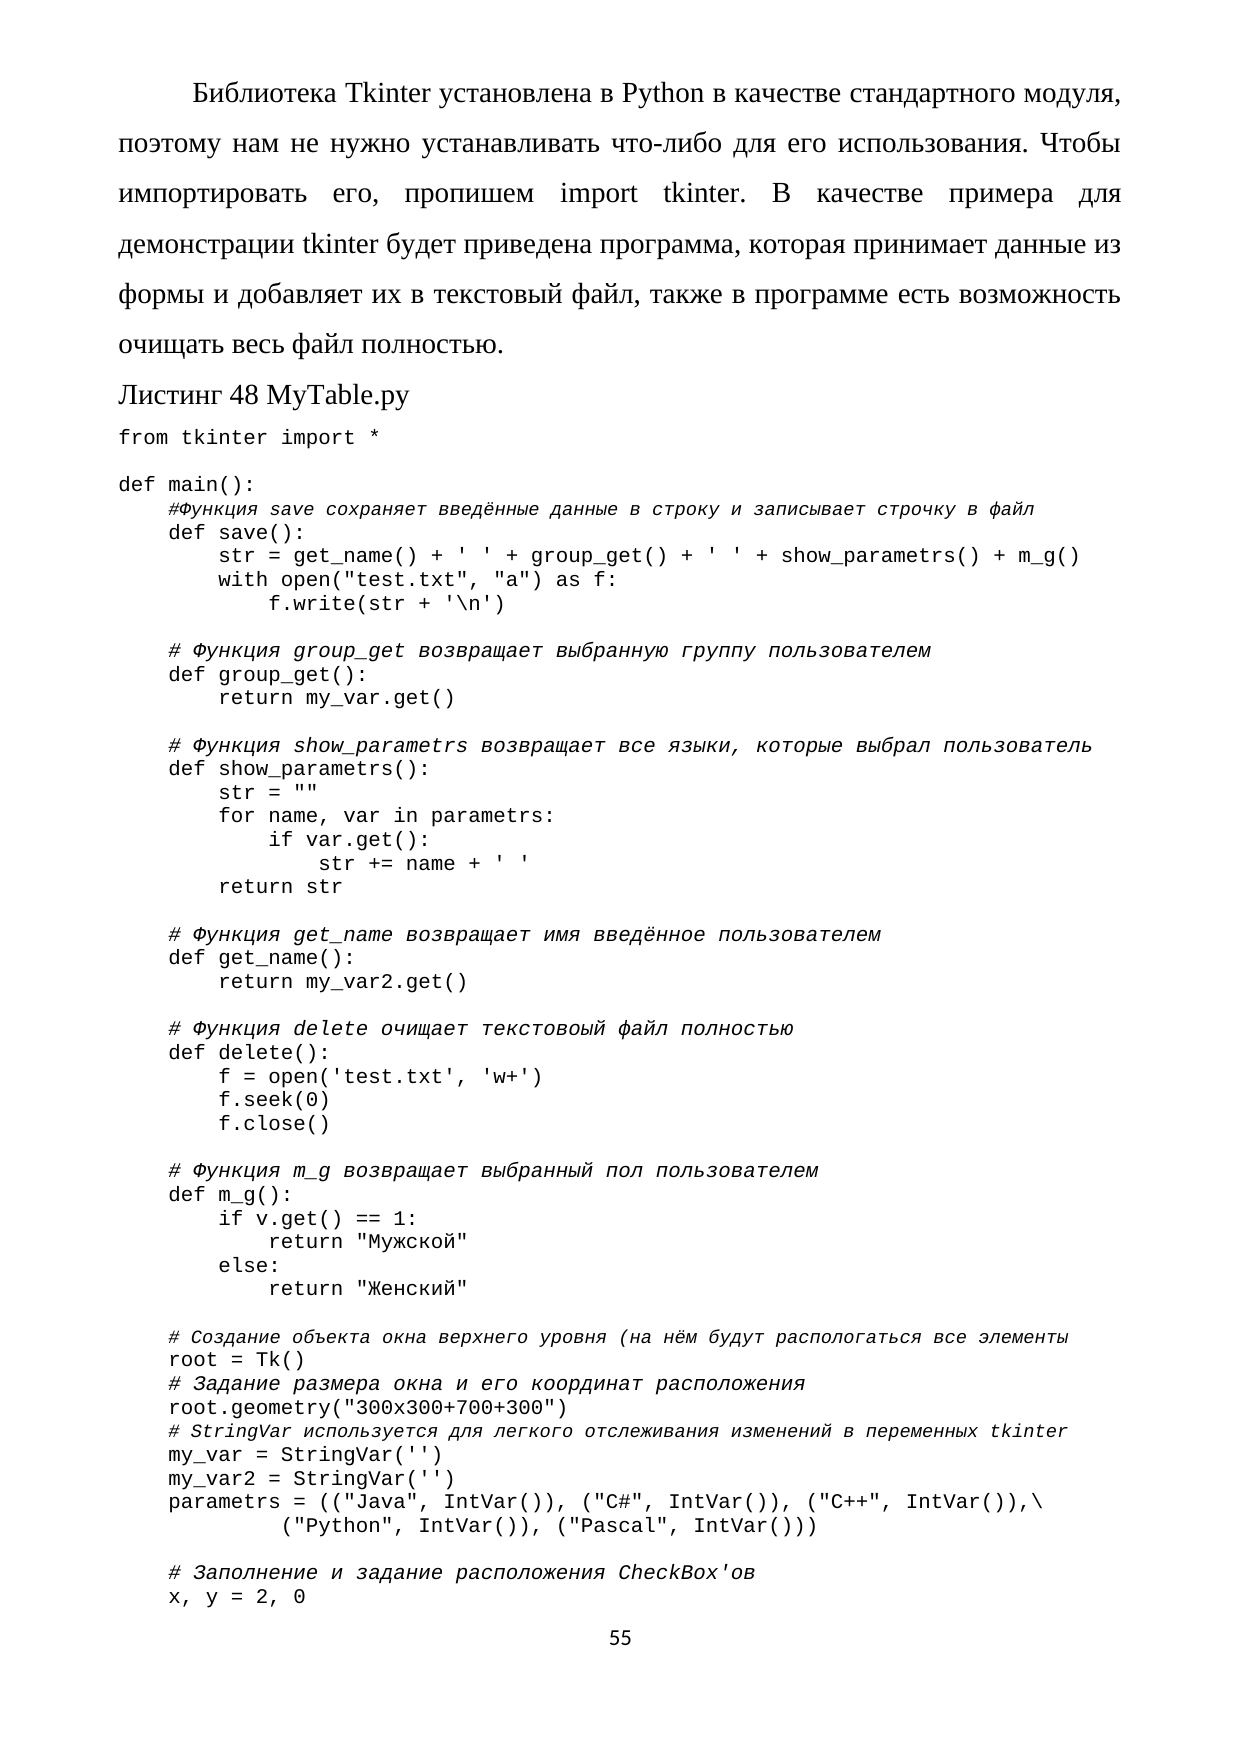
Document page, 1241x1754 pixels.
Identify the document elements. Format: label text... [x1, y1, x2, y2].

text from tkinter import * def main(): #Функция save сохраняет введённые данные в строку и записывает строчку в файл def save(): str = get_name() + ' ' + group_get() + ' ' + show_parametrs() + m_g() with open("test.txt", "a") as f: f.write(str + '\n') # Функция group_get возвращает выбранную группу пользователем def group_get(): return my_var.get() # Функция show_parametrs возвращает все языки, которые выбрал пользователь def show_parametrs(): str = "" for name, var in parametrs: if var.get(): str += name + ' ' return str # Функция get_name возвращает имя введённое пользователем def get_name(): return my_var2.get() # Функция delete очищает текстовоый файл полностью def delete(): f = open('test.txt', 'w+') f.seek(0) f.close() # Функция m_g возвращает выбранный пол пользователем def m_g(): if v.get() == 1: return "Мужской" else: return "Женский" # Создание объекта окна верхнего уровня (на нём будут распологаться все элементы root = Tk() # Задание размера окна и его координат расположения root.geometry("300x300+700+300") # StringVar используется для легкого отслеживания изменений в переменных tkinter my_var = StringVar('') my_var2 = StringVar('') parametrs = (("Java", IntVar()), ("C#", IntVar()), ("C++", IntVar()),\ ("Python", IntVar()), ("Pascal", IntVar())) [118, 427, 1122, 1538]
text Библиотека Tkinter установлена в Python в качестве стандартного модуля, поэтому нам не нужно устанавливать что-либо для его использования. Чтобы импортировать его, пропишем import tkinter. В качестве примера для демонстрации tkinter будет приведена программа, которая принимает данные из формы и добавляет их в текстовый файл, также в программе есть возможность очищать весь файл полностью. [118, 75, 1122, 360]
text Листинг 48 MyTable.py [118, 377, 1122, 410]
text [118, 1538, 1122, 1609]
